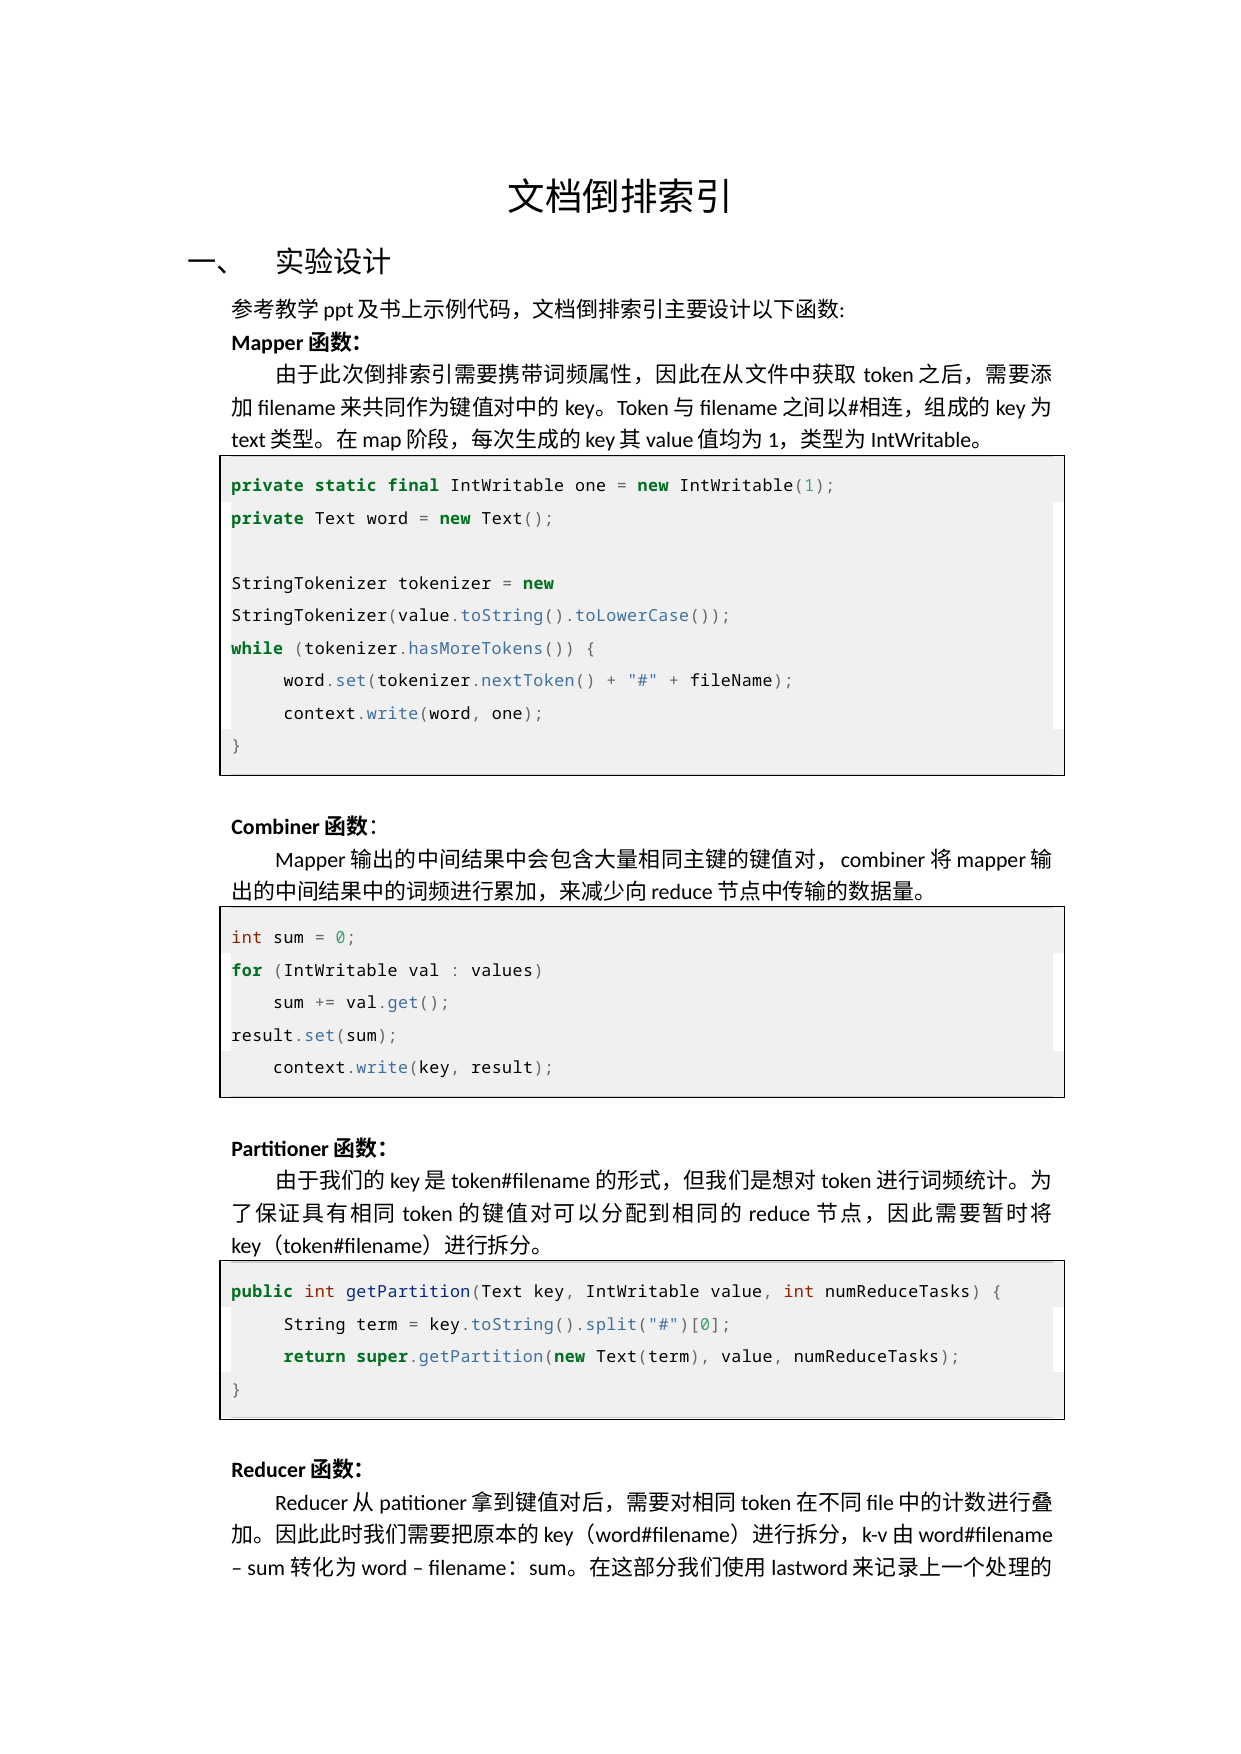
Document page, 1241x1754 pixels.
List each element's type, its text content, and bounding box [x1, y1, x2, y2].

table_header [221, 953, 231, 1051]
text 文档倒排索引 [187, 162, 1053, 227]
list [231, 1484, 1053, 1582]
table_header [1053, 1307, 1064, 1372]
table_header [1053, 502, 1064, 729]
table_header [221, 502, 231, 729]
list Mapper输出的中间结果中会包含大量相同主键的键值对，combiner将mapper输出的中间结果中的词频进行累加，来减少向reduce节点中传输的数据量。 [231, 841, 1053, 906]
list Partitioner函数： [231, 1130, 1053, 1163]
list 实验设计 [187, 227, 1053, 292]
list 由于此次倒排索引需要携带词频属性，因此在从文件中获取token之后，需要添加filename来共同作为键值对中的key。Token与filename之间以#相连，组成的key为text类型。在map阶段，每次生成的key其value值均为1，类型为IntWritable。 [231, 357, 1053, 454]
list 由于我们的key是token#filename 的形式，但我们是想对token进行词频统计。为了保证具有相同token的键值对可以分配到相同的reduce节点，因此需要暂时将key（token#filename）进行拆分。 [231, 1163, 1053, 1260]
list 参考教学ppt及书上示例代码，文档倒排索引主要设计以下函数: [231, 292, 1053, 324]
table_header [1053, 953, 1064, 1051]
list Combiner函数： [231, 809, 1053, 841]
list Reducer函数： [231, 1452, 1053, 1484]
list Mapper函数： [231, 324, 1053, 357]
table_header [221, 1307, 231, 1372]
